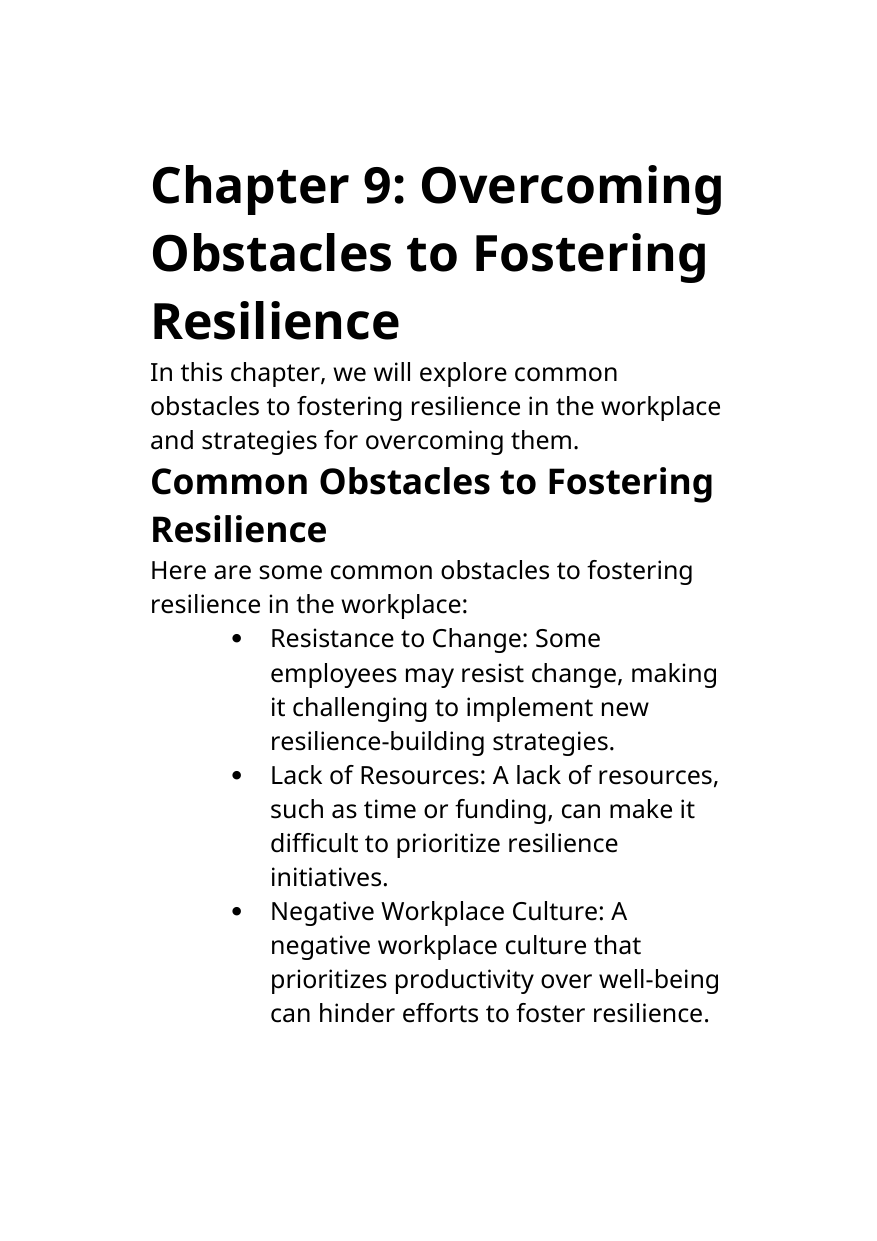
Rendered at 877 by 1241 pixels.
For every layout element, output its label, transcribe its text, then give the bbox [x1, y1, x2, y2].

text In this chapter, we will explore common obstacles to fostering resilience in the workplace and strategies for overcoming them. [150, 354, 727, 457]
subtitle Common Obstacles to Fostering Resilience [150, 457, 727, 553]
subtitle Chapter 9: Overcoming Obstacles to Fostering Resilience [150, 150, 727, 354]
list Resistance to Change: Some employees may resist change, making it challenging to implement new resilience-building strategies. [232, 621, 727, 757]
list Lack of Resources: A lack of resources, such as time or funding, can make it difficult to prioritize resilience initiatives. [232, 757, 727, 894]
text Here are some common obstacles to fostering resilience in the workplace: [150, 553, 727, 621]
list Negative Workplace Culture: A negative workplace culture that prioritizes productivity over well-being can hinder efforts to foster resilience. [232, 894, 727, 1030]
